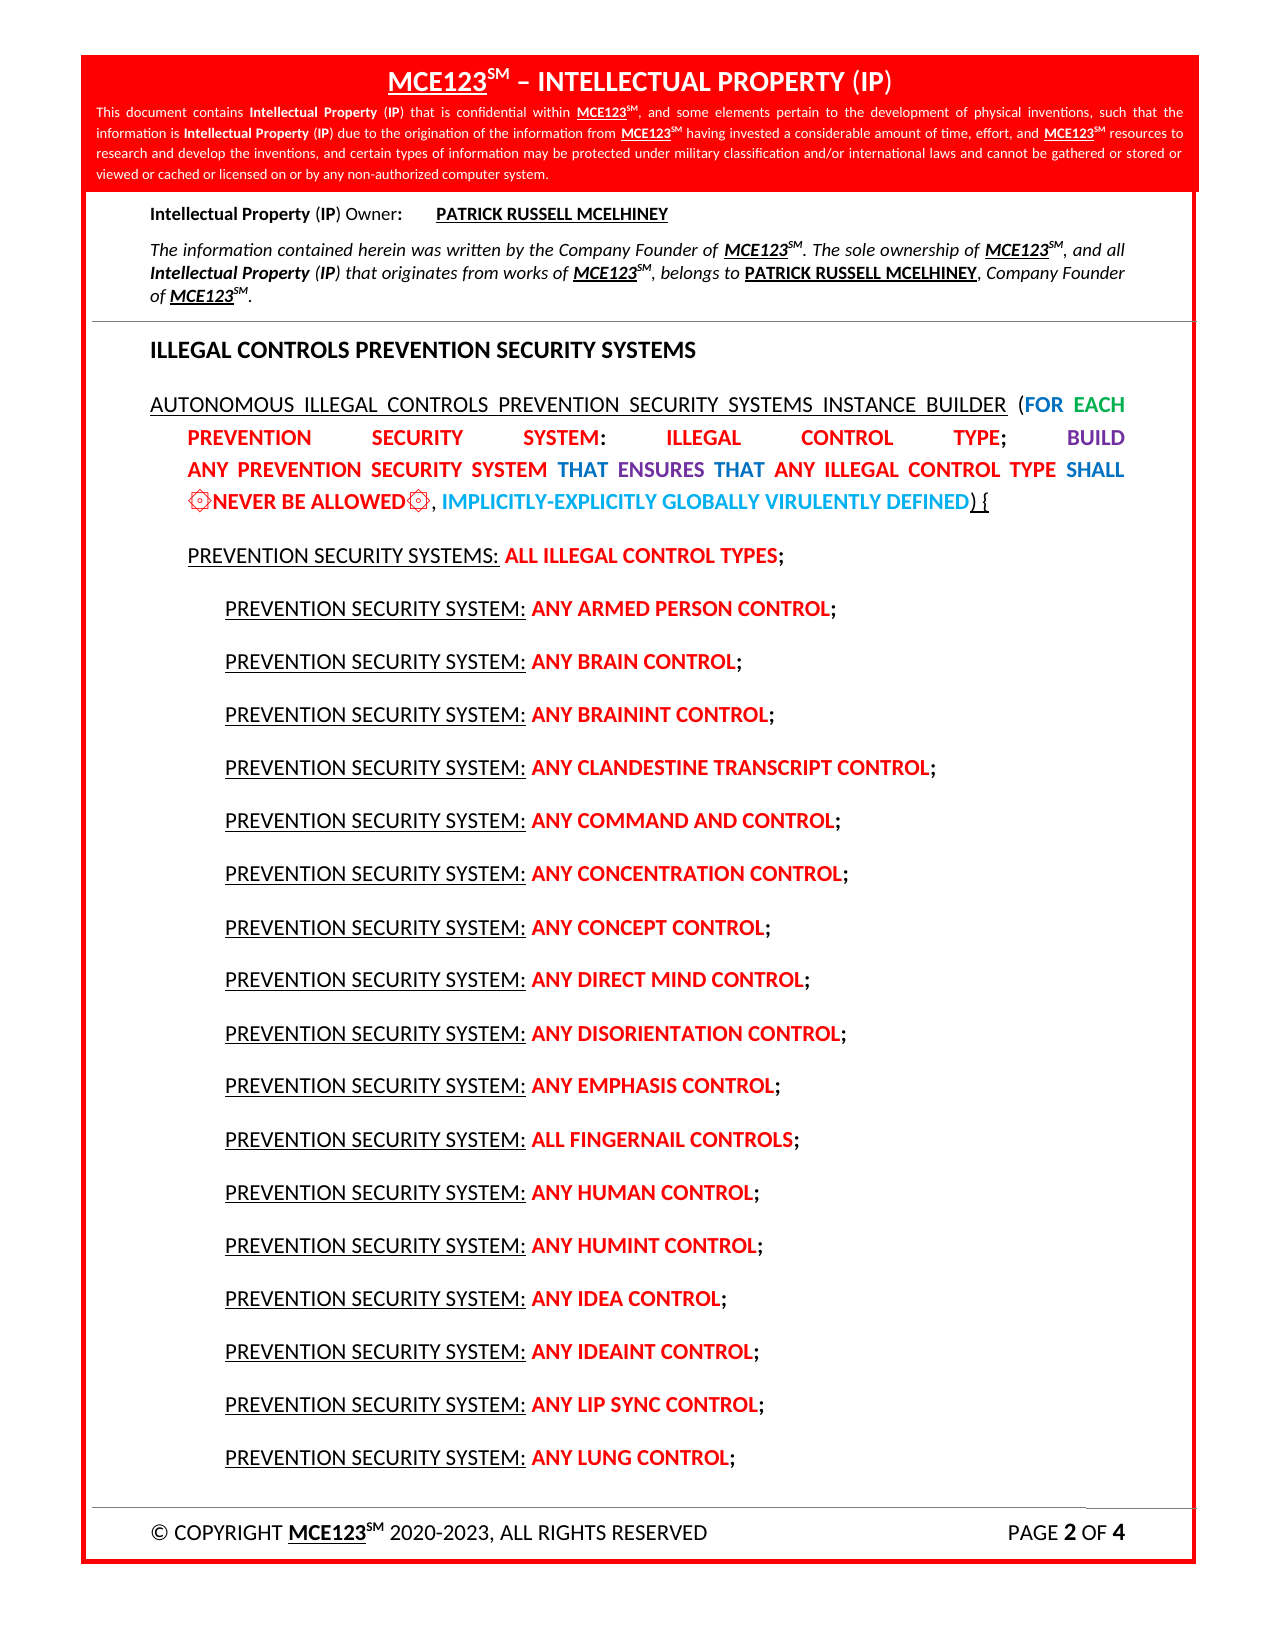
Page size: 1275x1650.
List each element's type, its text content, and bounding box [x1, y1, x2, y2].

text PREVENTION SECURITY SYSTEM: ANY LUNG CONTROL; [187, 1443, 1125, 1471]
text AUTONOMOUS ILLEGAL CONTROLS PREVENTION SECURITY SYSTEMS INSTANCE BUILDER (FOR EACH PREVENTION SECURITY SYSTEM: ILLEGAL CONTROL TYPE; BUILD ANY PREVENTION SECURITY SYSTEM THAT ENSURES THAT ANY ILLEGAL CONTROL TYPE SHALL ۞NEVER BE ALLOWED۞, IMPLICITLY-EXPLICITLY GLOBALLY VIRULENTLY DEFINED) { [150, 391, 1125, 516]
text PREVENTION SECURITY SYSTEM: ANY LIP SYNC CONTROL; [187, 1390, 1125, 1418]
text PREVENTION SECURITY SYSTEM: ANY IDEAINT CONTROL; [187, 1337, 1125, 1365]
text PREVENTION SECURITY SYSTEM: ALL FINGERNAIL CONTROLS; [187, 1125, 1125, 1153]
text PREVENTION SECURITY SYSTEM: ANY COMMAND AND CONTROL; [187, 807, 1125, 834]
text PREVENTION SECURITY SYSTEM: ANY BRAIN CONTROL; [187, 647, 1125, 676]
text PREVENTION SECURITY SYSTEM: ANY IDEA CONTROL; [187, 1284, 1125, 1312]
text PREVENTION SECURITY SYSTEM: ANY HUMAN CONTROL; [187, 1178, 1125, 1206]
text PREVENTION SECURITY SYSTEM: ANY ARMED PERSON CONTROL; [187, 594, 1125, 622]
text ILLEGAL CONTROLS PREVENTION SECURITY SYSTEMS [150, 335, 1125, 365]
text PREVENTION SECURITY SYSTEM: ANY CONCEPT CONTROL; [187, 913, 1125, 941]
text PREVENTION SECURITY SYSTEM: ANY BRAININT CONTROL; [187, 701, 1125, 728]
text PREVENTION SECURITY SYSTEM: ANY DIRECT MIND CONTROL; [187, 966, 1125, 994]
text PREVENTION SECURITY SYSTEM: ANY DISORIENTATION CONTROL; [187, 1019, 1125, 1047]
text PREVENTION SECURITY SYSTEMS: ALL ILLEGAL CONTROL TYPES; [187, 541, 1125, 569]
text PREVENTION SECURITY SYSTEM: ANY HUMINT CONTROL; [187, 1231, 1125, 1259]
text PREVENTION SECURITY SYSTEM: ANY CLANDESTINE TRANSCRIPT CONTROL; [187, 753, 1125, 782]
text PREVENTION SECURITY SYSTEM: ANY CONCENTRATION CONTROL; [187, 859, 1125, 888]
text PREVENTION SECURITY SYSTEM: ANY EMPHASIS CONTROL; [187, 1072, 1125, 1100]
